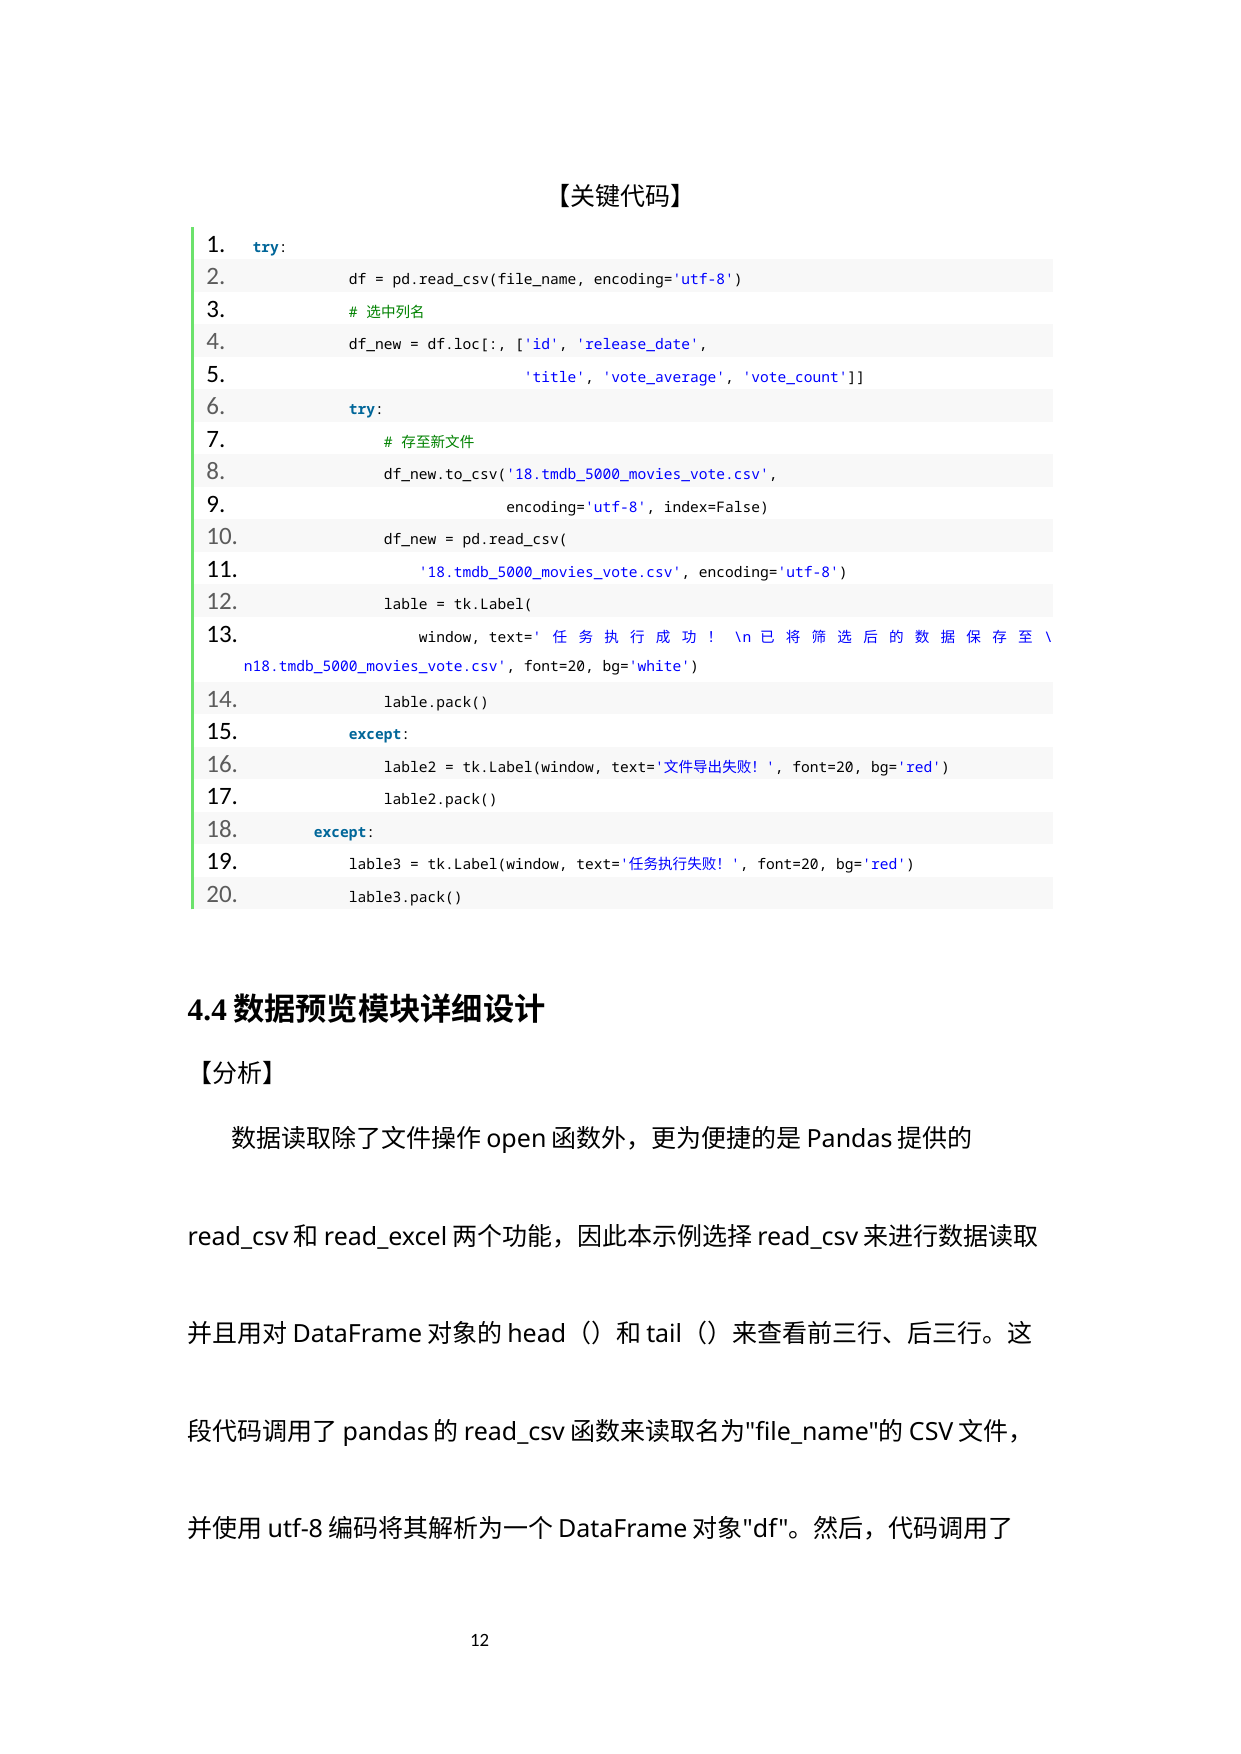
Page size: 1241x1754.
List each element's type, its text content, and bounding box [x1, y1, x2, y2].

list 4.4数据预览模块详细设计 [187, 974, 1053, 1039]
list df_new.to_csv('18.tmdb_5000_movies_vote.csv', [194, 454, 1053, 487]
list df_new = df.loc[:, ['id', 'release_date', [194, 324, 1053, 357]
list try: [194, 227, 1053, 259]
list except: [194, 812, 1053, 844]
list 'title', 'vote_average', 'vote_count']] [194, 357, 1053, 389]
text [187, 1104, 1053, 1559]
list '18.tmdb_5000_movies_vote.csv', encoding='utf-8') [194, 552, 1053, 584]
list df_new = pd.read_csv( [194, 519, 1053, 552]
list lable2 = tk.Label(window, text='文件导出失败！', font=20, bg='red') [194, 747, 1053, 779]
list lable.pack() [194, 682, 1053, 714]
list try: [194, 389, 1053, 422]
list lable3 = tk.Label(window, text='任务执行失败！', font=20, bg='red') [194, 844, 1053, 877]
list 【分析】 [187, 1039, 1053, 1104]
list 【关键代码】 [187, 162, 1053, 227]
list # 存至新文件 [194, 422, 1053, 454]
list lable = tk.Label( [194, 584, 1053, 617]
list window, text='任务执行成功！\n 已将筛选后的数据保存至\n18.tmdb_5000_movies_vote.csv', font=20, bg='white') [194, 617, 1053, 682]
list encoding='utf-8', index=False) [194, 487, 1053, 519]
list lable2.pack() [194, 779, 1053, 812]
list # 选中列名 [194, 292, 1053, 324]
list lable3.pack() [194, 877, 1053, 909]
list except: [194, 714, 1053, 747]
list df = pd.read_csv(file_name, encoding='utf-8') [194, 259, 1053, 292]
